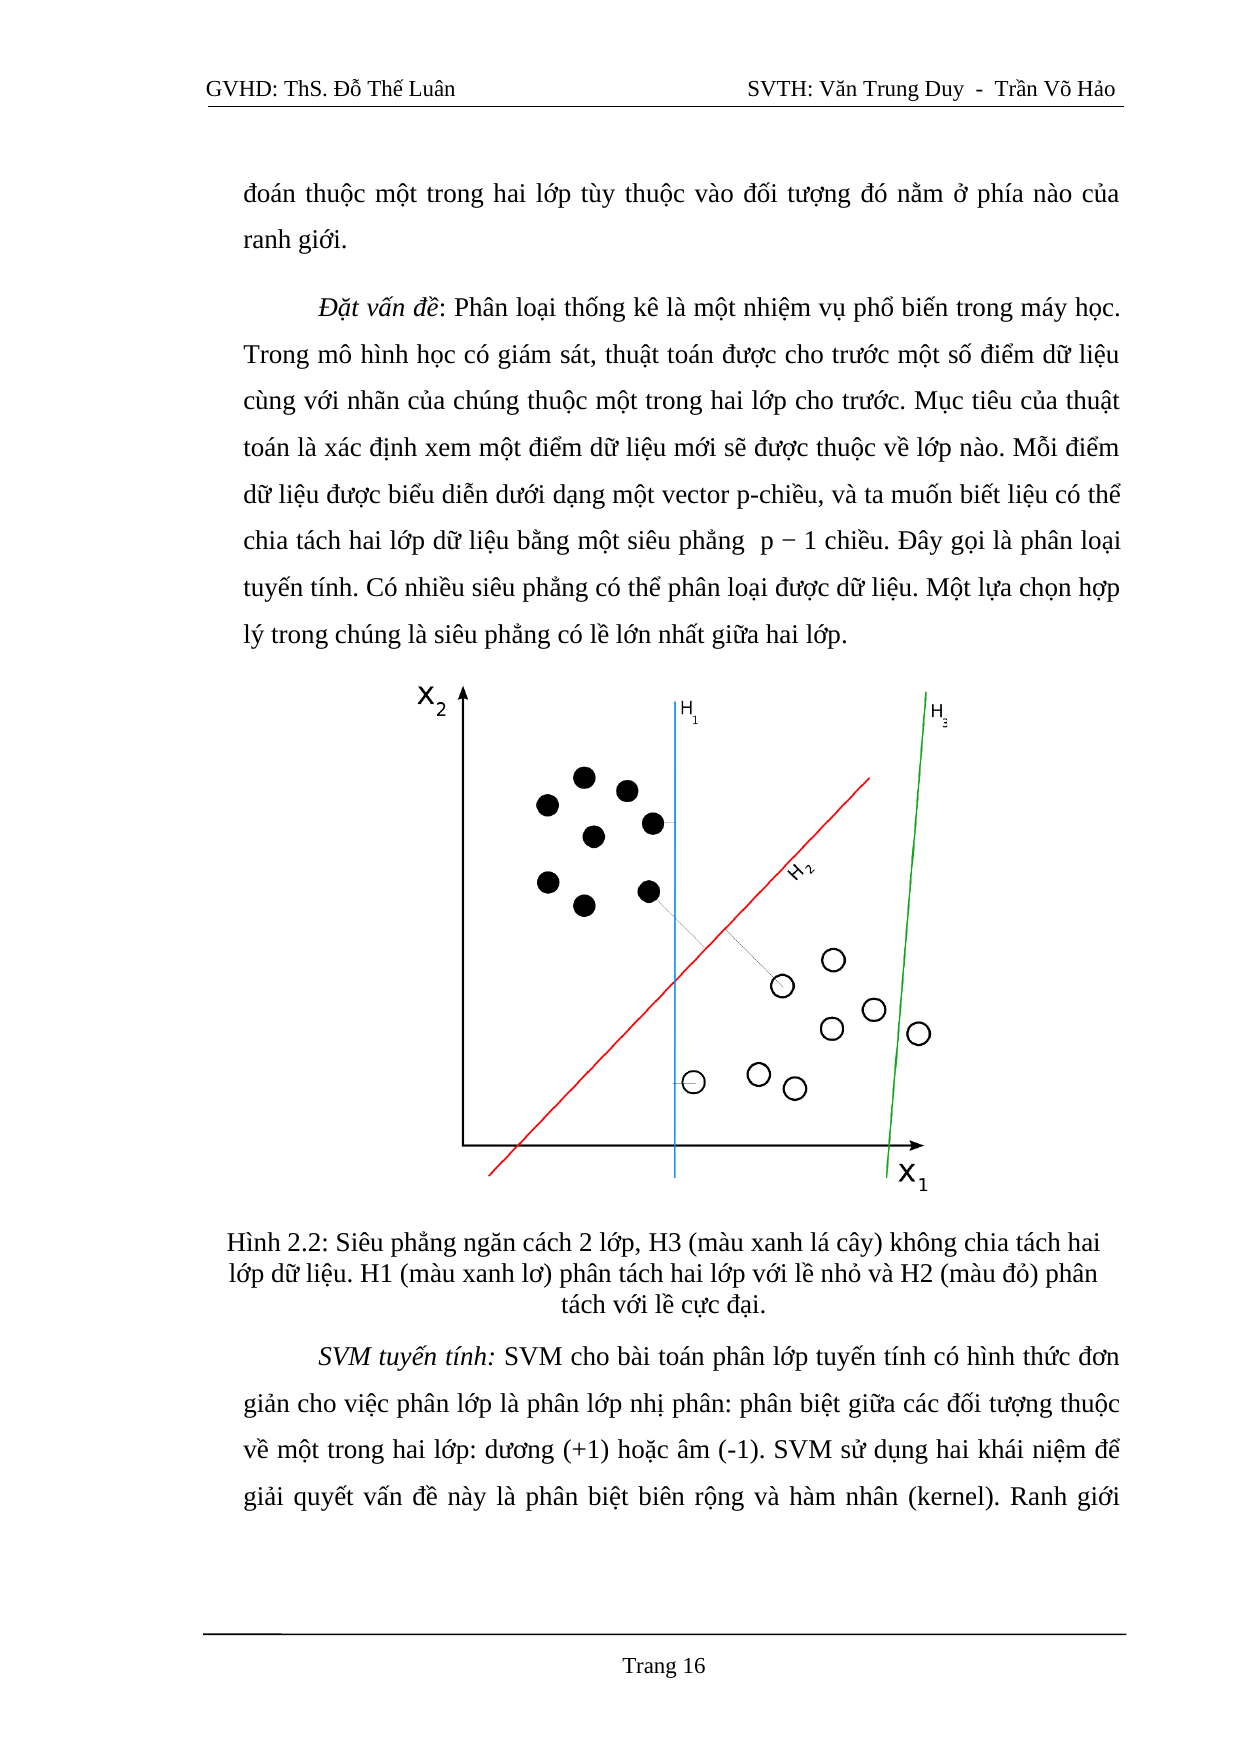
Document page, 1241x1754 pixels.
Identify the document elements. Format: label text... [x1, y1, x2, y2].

text Hình 2.2: Siêu phẳng ngăn cách 2 lớp, H3 (màu xanh lá cây) không chia tách hai lớp dữ liệu. H1 (màu xanh lơ) phân tách hai lớp với lề nhỏ và H2 (màu đỏ) phân tách với lề cực đại. [206, 1226, 1122, 1319]
picture [417, 685, 948, 1191]
text Đặt vấn đề: Phân loại thống kê là một nhiệm vụ phổ biến trong máy học. Trong mô hình học có giám sát, thuật toán được cho trước một số điểm dữ liệu cùng với nhãn của chúng thuộc một trong hai lớp cho trước. Mục tiêu của thuật toán là xác định xem một điểm dữ liệu mới sẽ được thuộc về lớp nào. Mỗi điểm dữ liệu được biểu diễn dưới dạng một vector p-chiều, và ta muốn biết liệu có thể chia tách hai lớp dữ liệu bằng một siêu phẳng p − 1 chiều. Đây gọi là phân loại tuyến tính. Có nhiều siêu phẳng có thể phân loại được dữ liệu. Một lựa chọn hợp lý trong chúng là siêu phẳng có lề lớn nhất giữa hai lớp. [243, 291, 1122, 649]
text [243, 177, 1122, 255]
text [243, 1340, 1122, 1511]
